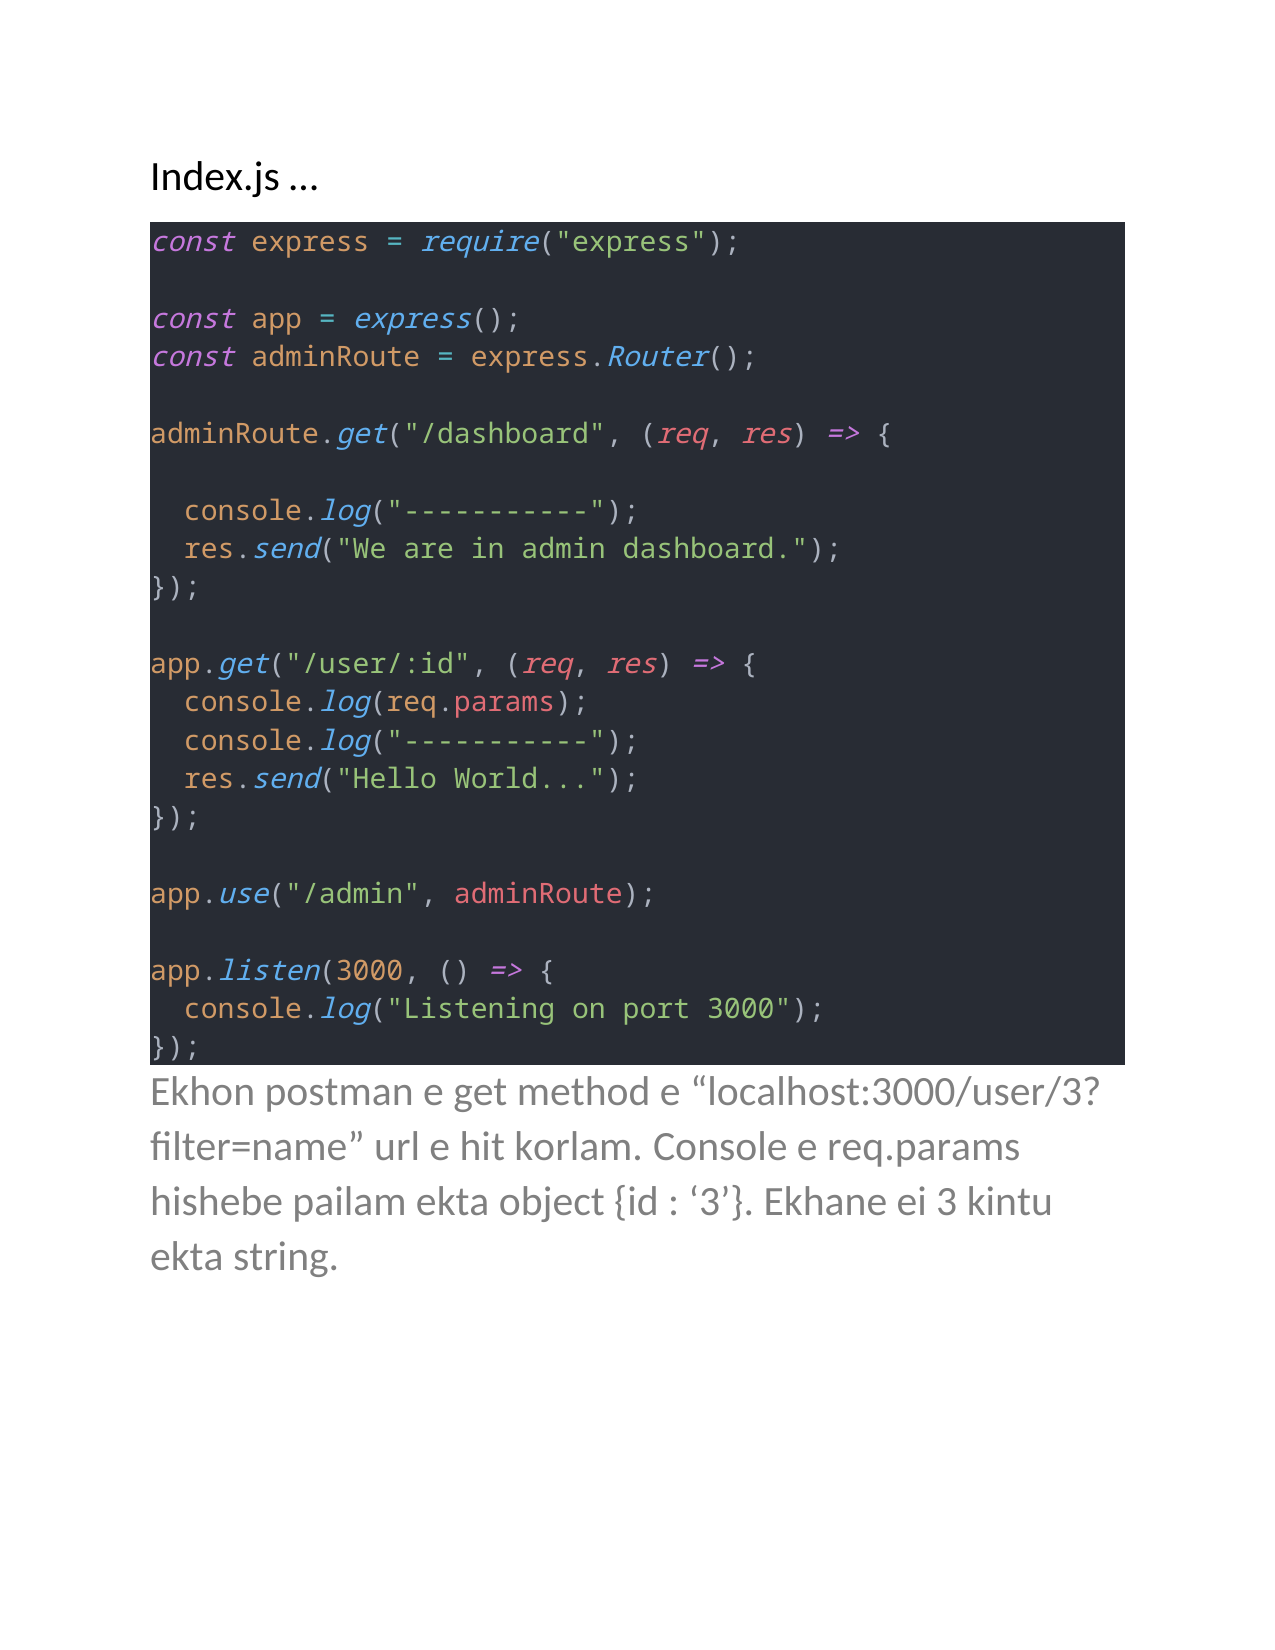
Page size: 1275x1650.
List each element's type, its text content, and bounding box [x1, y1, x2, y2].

text console.log(req.params); [150, 682, 1125, 720]
text const adminRoute = express.Router(); [150, 337, 1125, 375]
text app.use("/admin", adminRoute); [150, 873, 1125, 912]
text const express = require("express"); [150, 222, 1125, 260]
text }); [150, 797, 1125, 835]
text const app = express(); [150, 298, 1125, 337]
text console.log("-----------"); [150, 720, 1125, 758]
text }); [150, 567, 1125, 605]
text res.send("Hello World..."); [150, 758, 1125, 797]
text res.send("We are in admin dashboard."); [150, 528, 1125, 567]
text }); [150, 1027, 1125, 1065]
text console.log("-----------"); [150, 490, 1125, 528]
text Index.js … [150, 150, 1125, 201]
text app.get("/user/:id", (req, res) => { [150, 643, 1125, 682]
text app.listen(3000, () => { [150, 950, 1125, 988]
text console.log("Listening on port 3000"); [150, 988, 1125, 1027]
text adminRoute.get("/dashboard", (req, res) => { [150, 413, 1125, 452]
text Ekhon postman e get method e “localhost:3000/user/3?filter=name” url e hit korlam. Console e req.params hishebe pailam ekta object {id : ‘3’}. Ekhane ei 3 kintu ekta string. [150, 1065, 1125, 1280]
